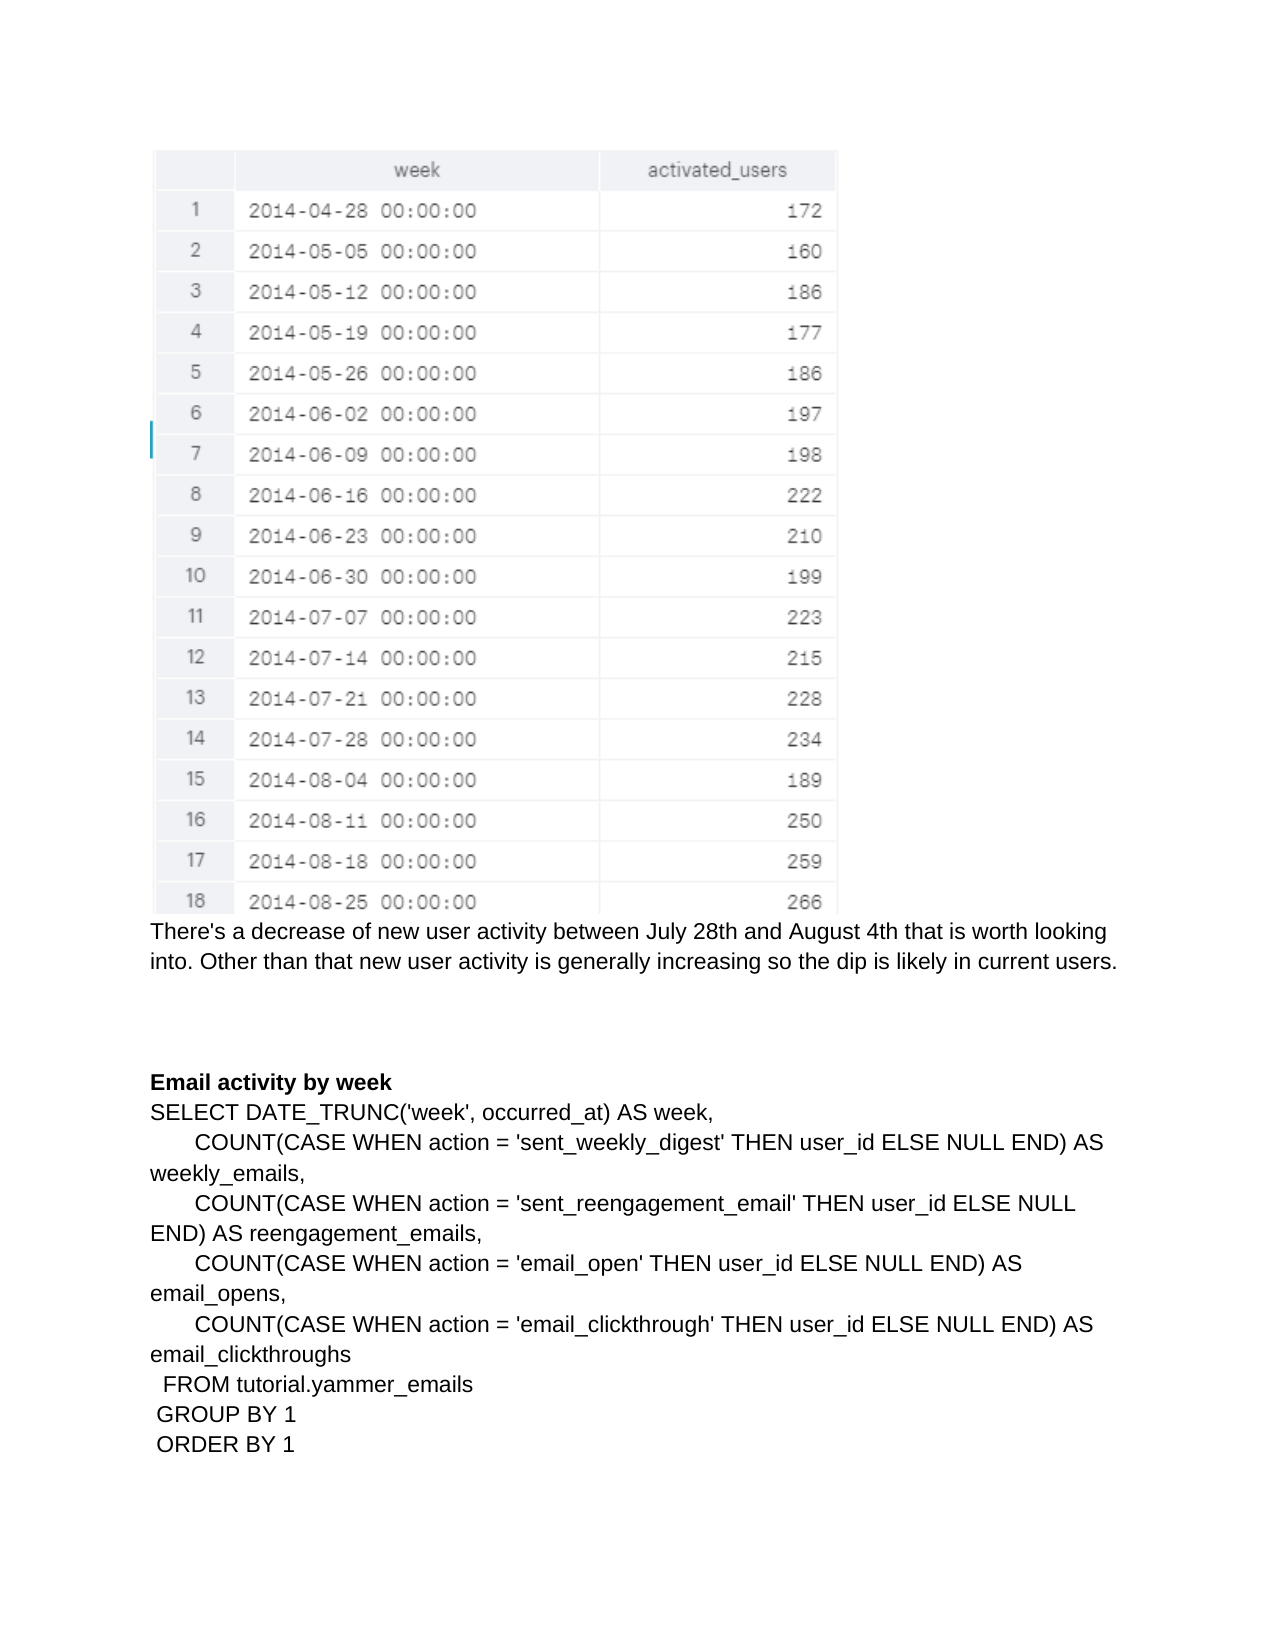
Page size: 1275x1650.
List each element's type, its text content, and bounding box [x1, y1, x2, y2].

picture [150, 150, 839, 914]
text There's a decrease of new user activity between July 28th and August 4th that is worth looking into. Other than that new user activity is generally increasing so the dip is likely in current users. [150, 918, 1125, 974]
text COUNT(CASE WHEN action = 'email_open' THEN user_id ELSE NULL END) AS email_opens, [150, 1250, 1125, 1307]
text Email activity by week [150, 1069, 1125, 1095]
text ORDER BY 1 [150, 1431, 1125, 1458]
text FROM tutorial.yammer_emails [150, 1371, 1125, 1397]
text SELECT DATE_TRUNC('week', occurred_at) AS week, [150, 1099, 1125, 1126]
text COUNT(CASE WHEN action = 'sent_weekly_digest' THEN user_id ELSE NULL END) AS weekly_emails, [150, 1129, 1125, 1186]
text COUNT(CASE WHEN action = 'sent_reengagement_email' THEN user_id ELSE NULL END) AS reengagement_emails, [150, 1190, 1125, 1246]
text GROUP BY 1 [150, 1401, 1125, 1428]
text COUNT(CASE WHEN action = 'email_clickthrough' THEN user_id ELSE NULL END) AS email_clickthroughs [150, 1311, 1125, 1367]
